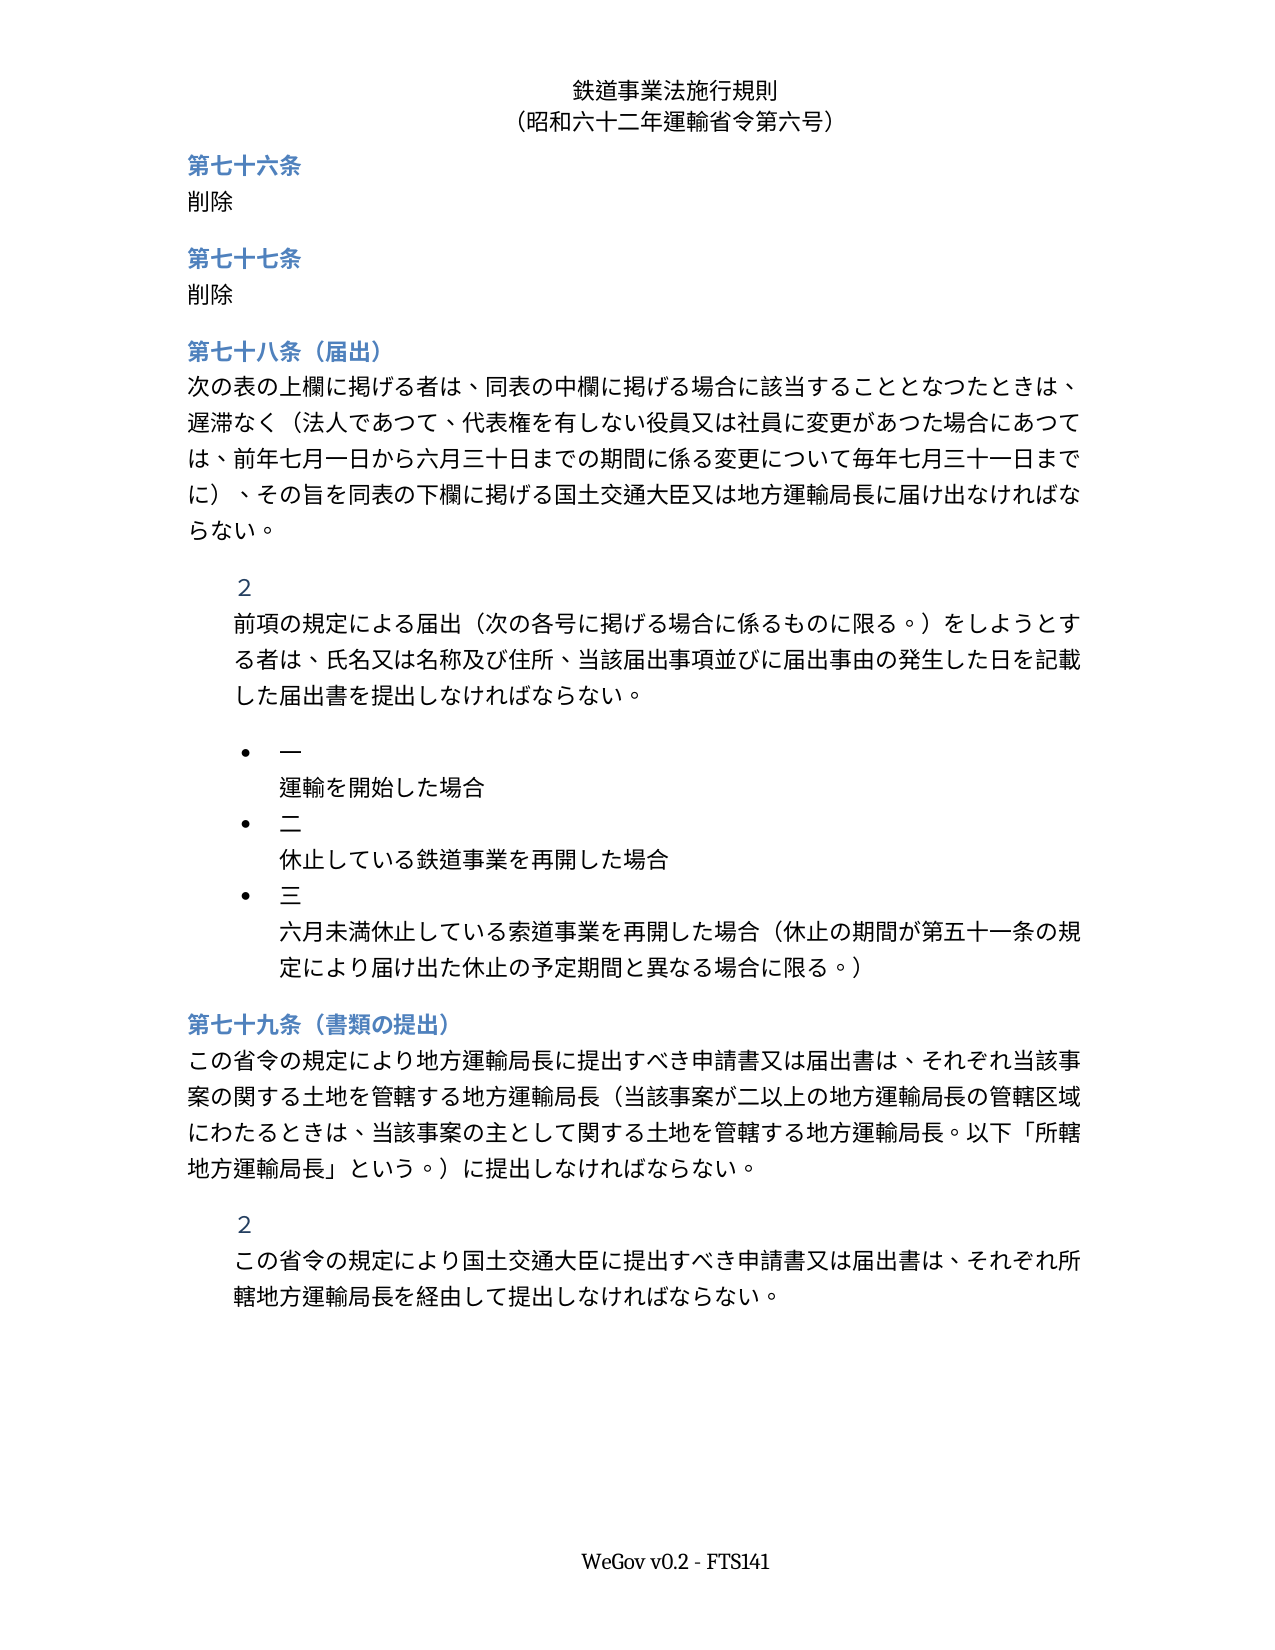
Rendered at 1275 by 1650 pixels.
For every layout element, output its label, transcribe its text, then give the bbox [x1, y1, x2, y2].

subtitle 第七十九条（書類の提出） [187, 1009, 1087, 1040]
list 三 六月未満休止している索道事業を再開した場合（休止の期間が第五十一条の規定により届け出た休止の予定期間と異なる場合に限る。） [242, 880, 1087, 983]
subtitle 第七十八条（届出） [187, 335, 1087, 367]
subtitle 第七十七条 [187, 243, 1087, 274]
text 次の表の上欄に掲げる者は、同表の中欄に掲げる場合に該当することとなつたときは、遅滞なく（法人であつて、代表権を有しない役員又は社員に変更があつた場合にあつては、前年七月一日から六月三十日までの期間に係る変更について毎年七月三十一日までに）、その旨を同表の下欄に掲げる国土交通大臣又は地方運輸局長に届け出なければならない。 [187, 371, 1087, 546]
text この省令の規定により地方運輸局長に提出すべき申請書又は届出書は、それぞれ当該事案の関する土地を管轄する地方運輸局長（当該事案が二以上の地方運輸局長の管轄区域にわたるときは、当該事案の主として関する土地を管轄する地方運輸局長。以下「所轄地方運輸局長」という。）に提出しなければならない。 [187, 1045, 1087, 1184]
subtitle ２ [233, 572, 1087, 603]
list 二 休止している鉄道事業を再開した場合 [242, 808, 1087, 876]
list 一 運輸を開始した場合 [242, 736, 1087, 804]
text この省令の規定により国土交通大臣に提出すべき申請書又は届出書は、それぞれ所轄地方運輸局長を経由して提出しなければならない。 [233, 1245, 1087, 1312]
text 削除 [187, 279, 1087, 310]
subtitle ２ [233, 1209, 1087, 1241]
text 削除 [187, 186, 1087, 217]
text 前項の規定による届出（次の各号に掲げる場合に係るものに限る。）をしようとする者は、氏名又は名称及び住所、当該届出事項並びに届出事由の発生した日を記載した届出書を提出しなければならない。 [233, 608, 1087, 711]
subtitle 第七十六条 [187, 150, 1087, 181]
